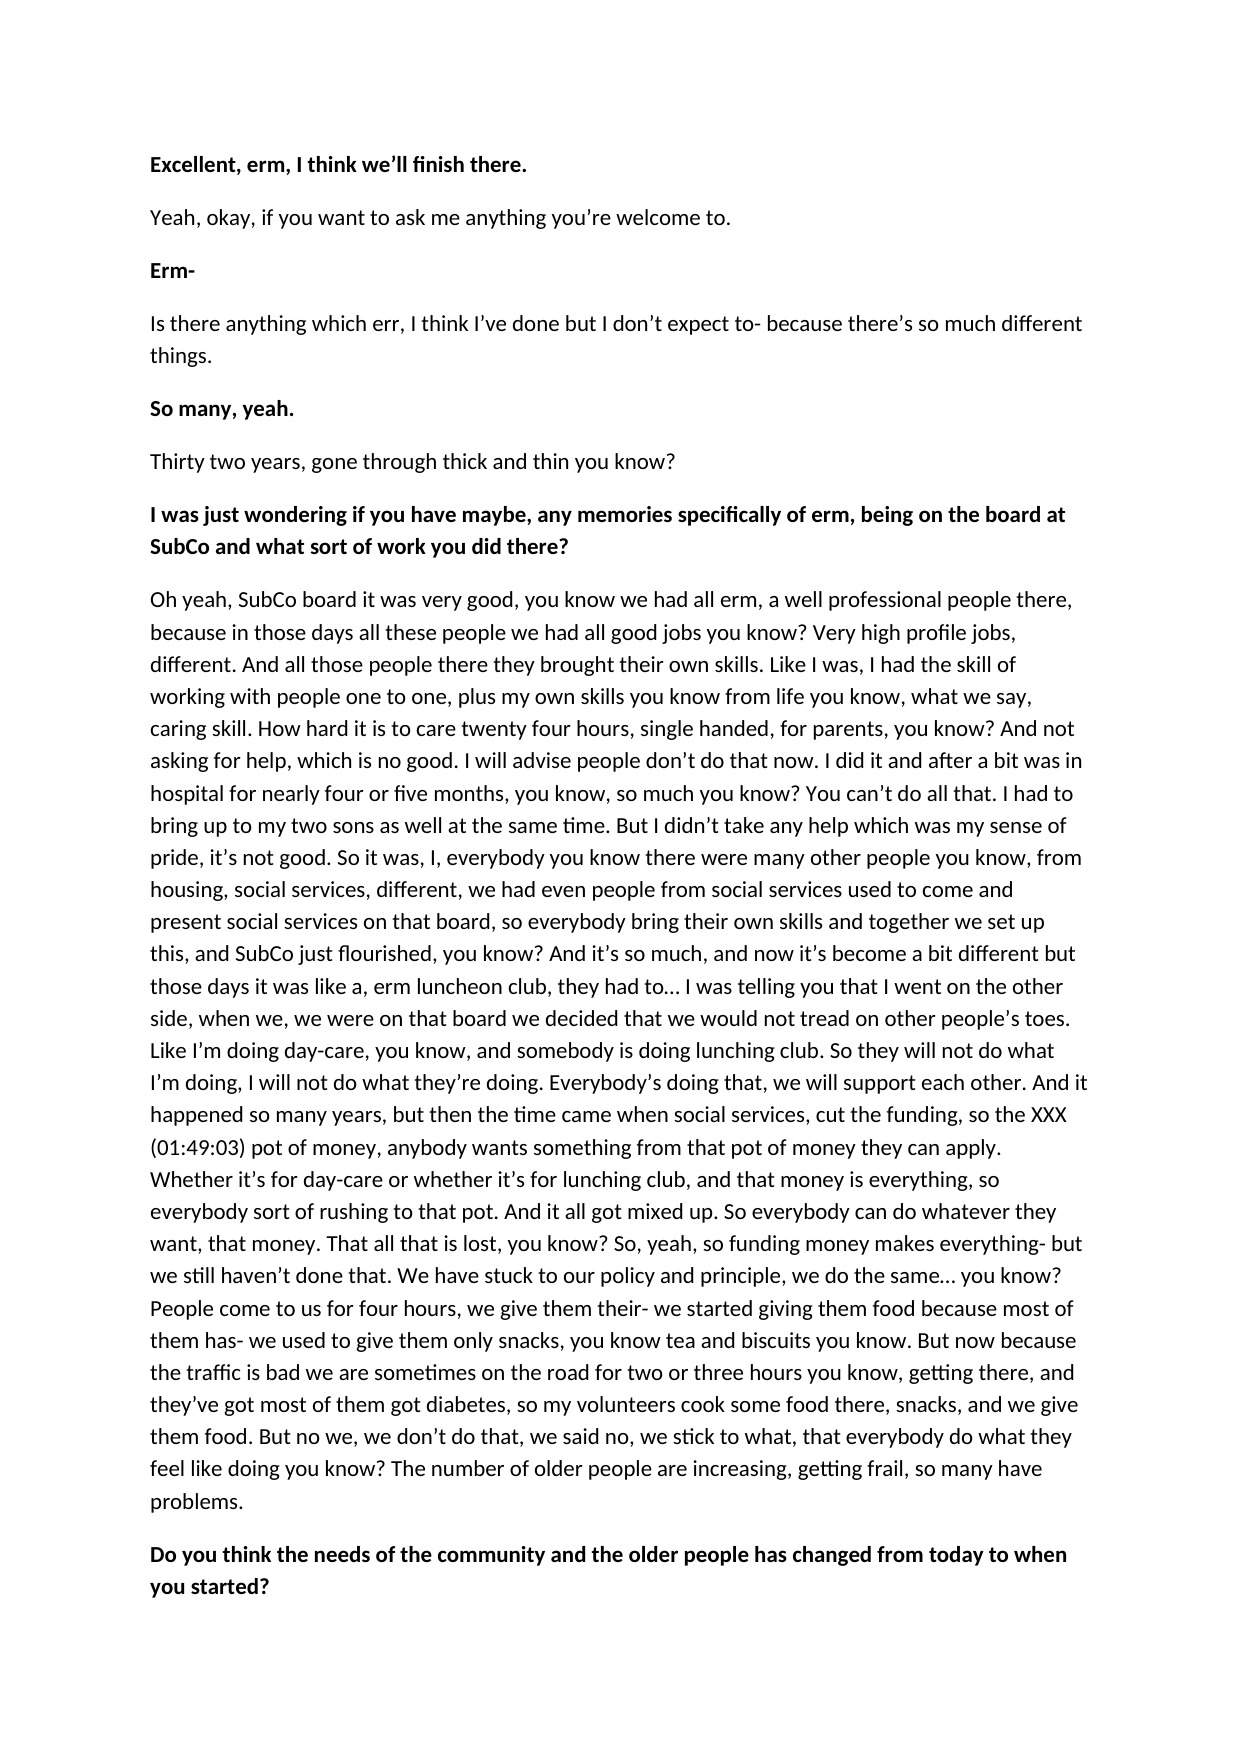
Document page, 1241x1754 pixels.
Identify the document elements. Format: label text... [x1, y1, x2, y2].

text Thirty two years, gone through thick and thin you know? [150, 447, 1090, 475]
text Oh yeah, SubCo board it was very good, you know we had all erm, a well professional people there, because in those days all these people we had all good jobs you know? Very high profile jobs, different. And all those people there they brought their own skills. Like I was, I had the skill of working with people one to one, plus my own skills you know from life you know, what we say, caring skill. How hard it is to care twenty four hours, single handed, for parents, you know? And not asking for help, which is no good. I will advise people don’t do that now. I did it and after a bit was in hospital for nearly four or five months, you know, so much you know? You can’t do all that. I had to bring up to my two sons as well at the same time. But I didn’t take any help which was my sense of pride, it’s not good. So it was, I, everybody you know there were many other people you know, from housing, social services, different, we had even people from social services used to come and present social services on that board, so everybody bring their own skills and together we set up this, and SubCo just flourished, you know? And it’s so much, and now it’s become a bit different but those days it was like a, erm luncheon club, they had to… I was telling you that I went on the other side, when we, we were on that board we decided that we would not tread on other people’s toes. Like I’m doing day-care, you know, and somebody is doing lunching club. So they will not do what I’m doing, I will not do what they’re doing. Everybody’s doing that, we will support each other. And it happened so many years, but then the time came when social services, cut the funding, so the XXX (01:49:03) pot of money, anybody wants something from that pot of money they can apply. Whether it’s for day-care or whether it’s for lunching club, and that money is everything, so everybody sort of rushing to that pot. And it all got mixed up. So everybody can do whatever they want, that money. That all that is lost, you know? So, yeah, so funding money makes everything- but we still haven’t done that. We have stuck to our policy and principle, we do the same… you know? People come to us for four hours, we give them their- we started giving them food because most of them has- we used to give them only snacks, you know tea and biscuits you know. But now because the traffic is bad we are sometimes on the road for two or three hours you know, getting there, and they’ve got most of them got diabetes, so my volunteers cook some food there, snacks, and we give them food. But no we, we don’t do that, we said no, we stick to what, that everybody do what they feel like doing you know? The number of older people are increasing, getting frail, so many have problems. [150, 586, 1090, 1515]
text Do you think the needs of the community and the older people has changed from today to when you started? [150, 1540, 1090, 1600]
text Is there anything which err, I think I’ve done but I don’t expect to- because there’s so much different things. [150, 309, 1090, 369]
text So many, yeah. [150, 394, 1090, 422]
text I was just wondering if you have maybe, any memories specifically of erm, being on the board at SubCo and what sort of work you did there? [150, 500, 1090, 561]
text Yeah, okay, if you want to ask me anything you’re welcome to. [150, 203, 1090, 231]
text Excellent, erm, I think we’ll finish there. [150, 150, 1090, 178]
text Erm- [150, 256, 1090, 284]
